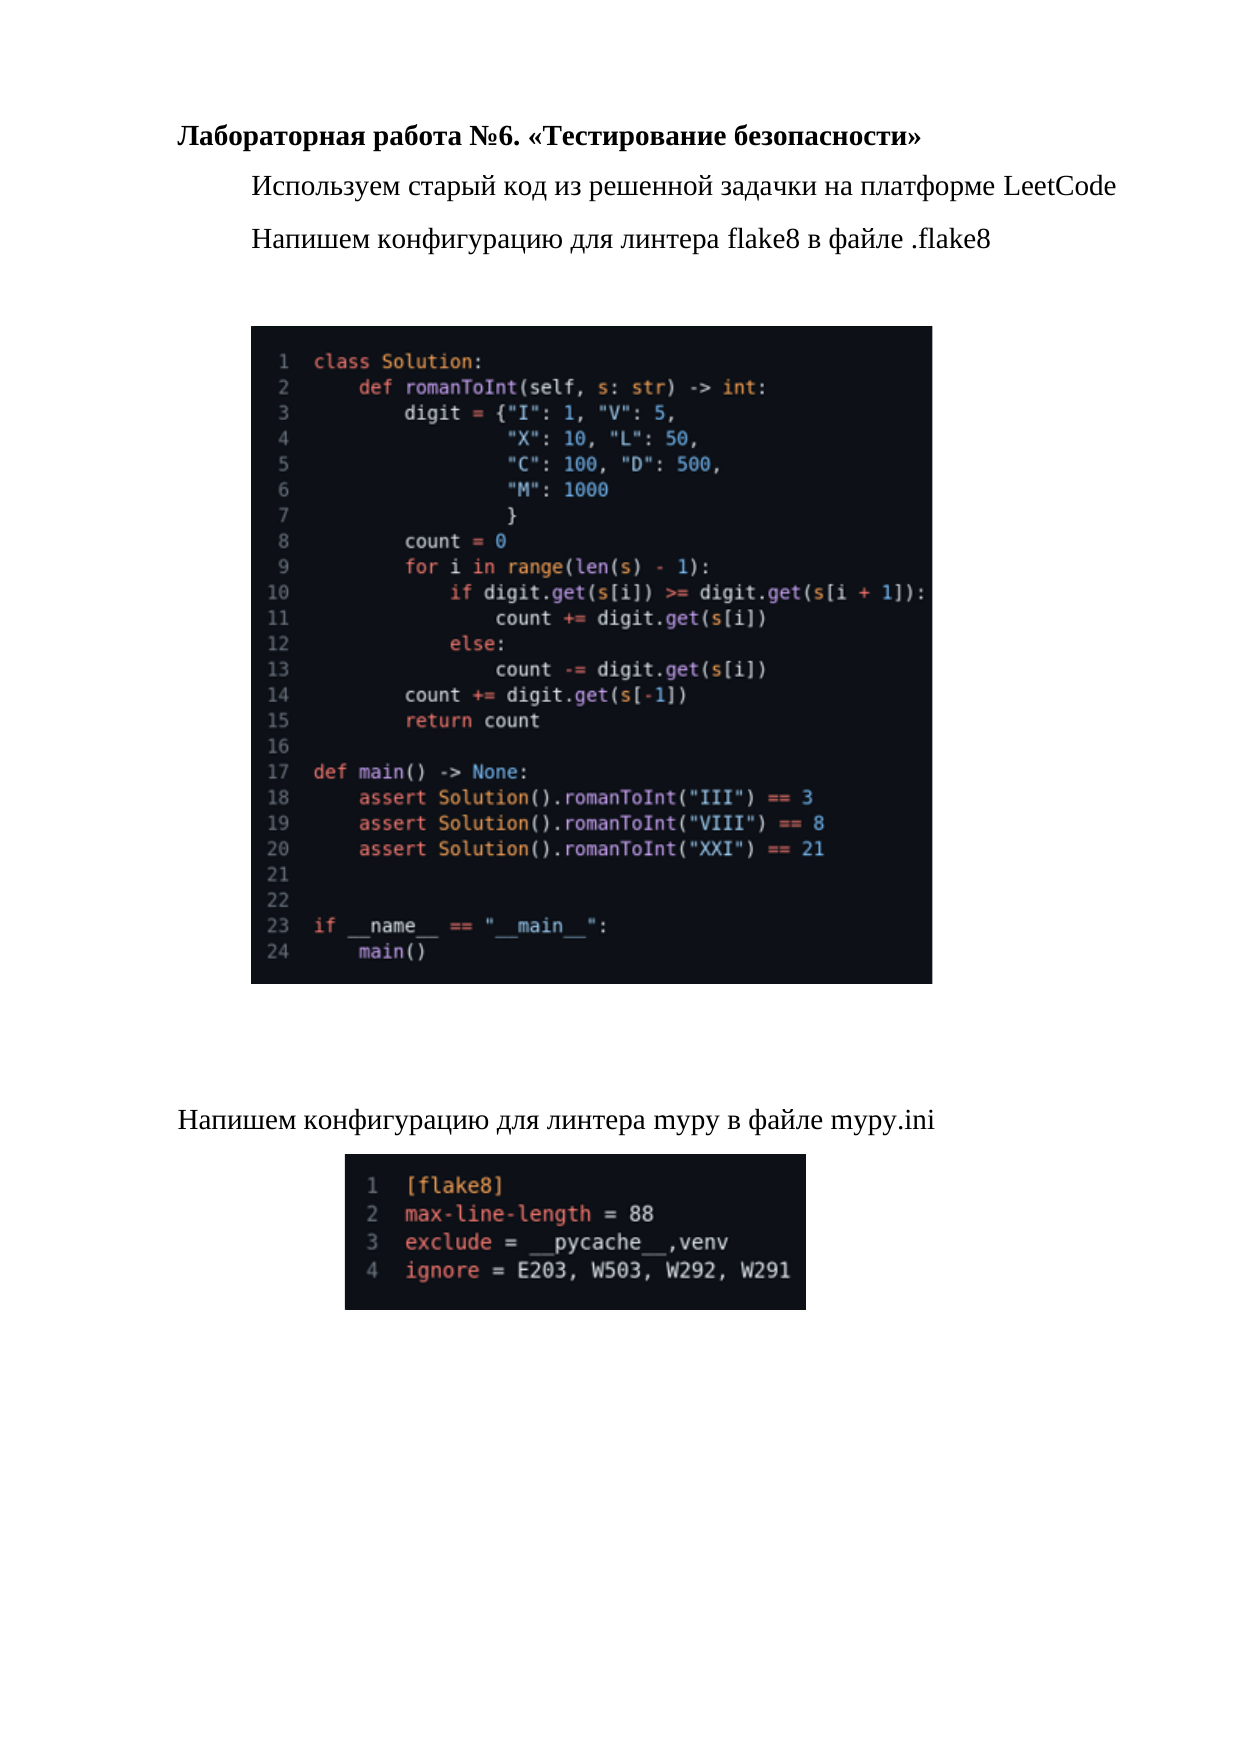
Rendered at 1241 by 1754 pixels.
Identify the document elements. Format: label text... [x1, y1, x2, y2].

text Напишем конфигурацию для линтера mypy в файле mypy.ini [177, 1102, 1152, 1135]
picture [251, 326, 933, 984]
text Напишем конфигурацию для линтера flake8 в файле .flake8 [251, 221, 1152, 255]
picture [344, 1154, 806, 1310]
text Используем старый код из решенной задачки на платформе LeetCode [251, 168, 1152, 202]
text Лабораторная работа №6. «Тестирование безопасности» [177, 118, 1152, 152]
